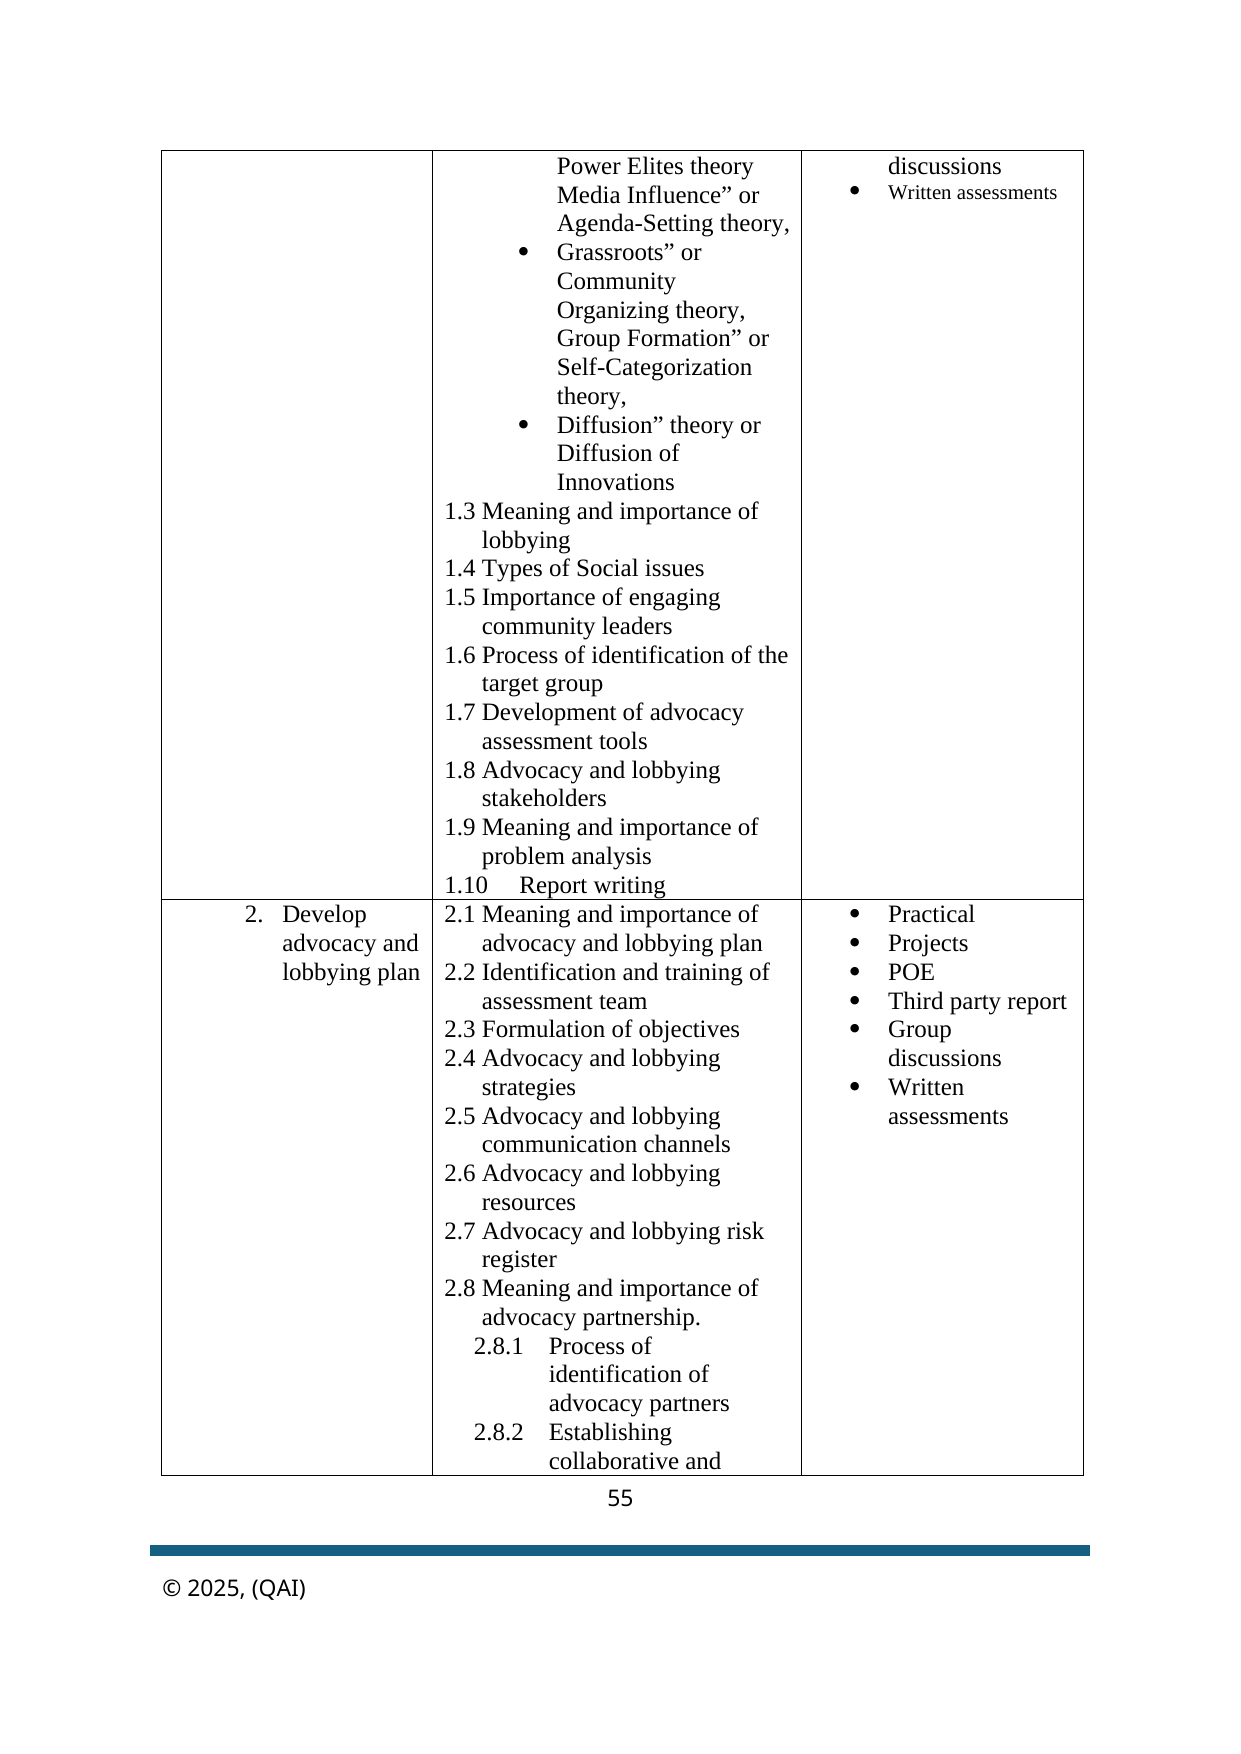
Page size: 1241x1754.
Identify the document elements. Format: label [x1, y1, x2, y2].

table_cell [802, 900, 1083, 1474]
table_cell [162, 151, 432, 898]
table_cell [433, 151, 801, 898]
table_cell [162, 900, 432, 1474]
table_cell [802, 151, 1083, 898]
table_cell [433, 900, 801, 1474]
